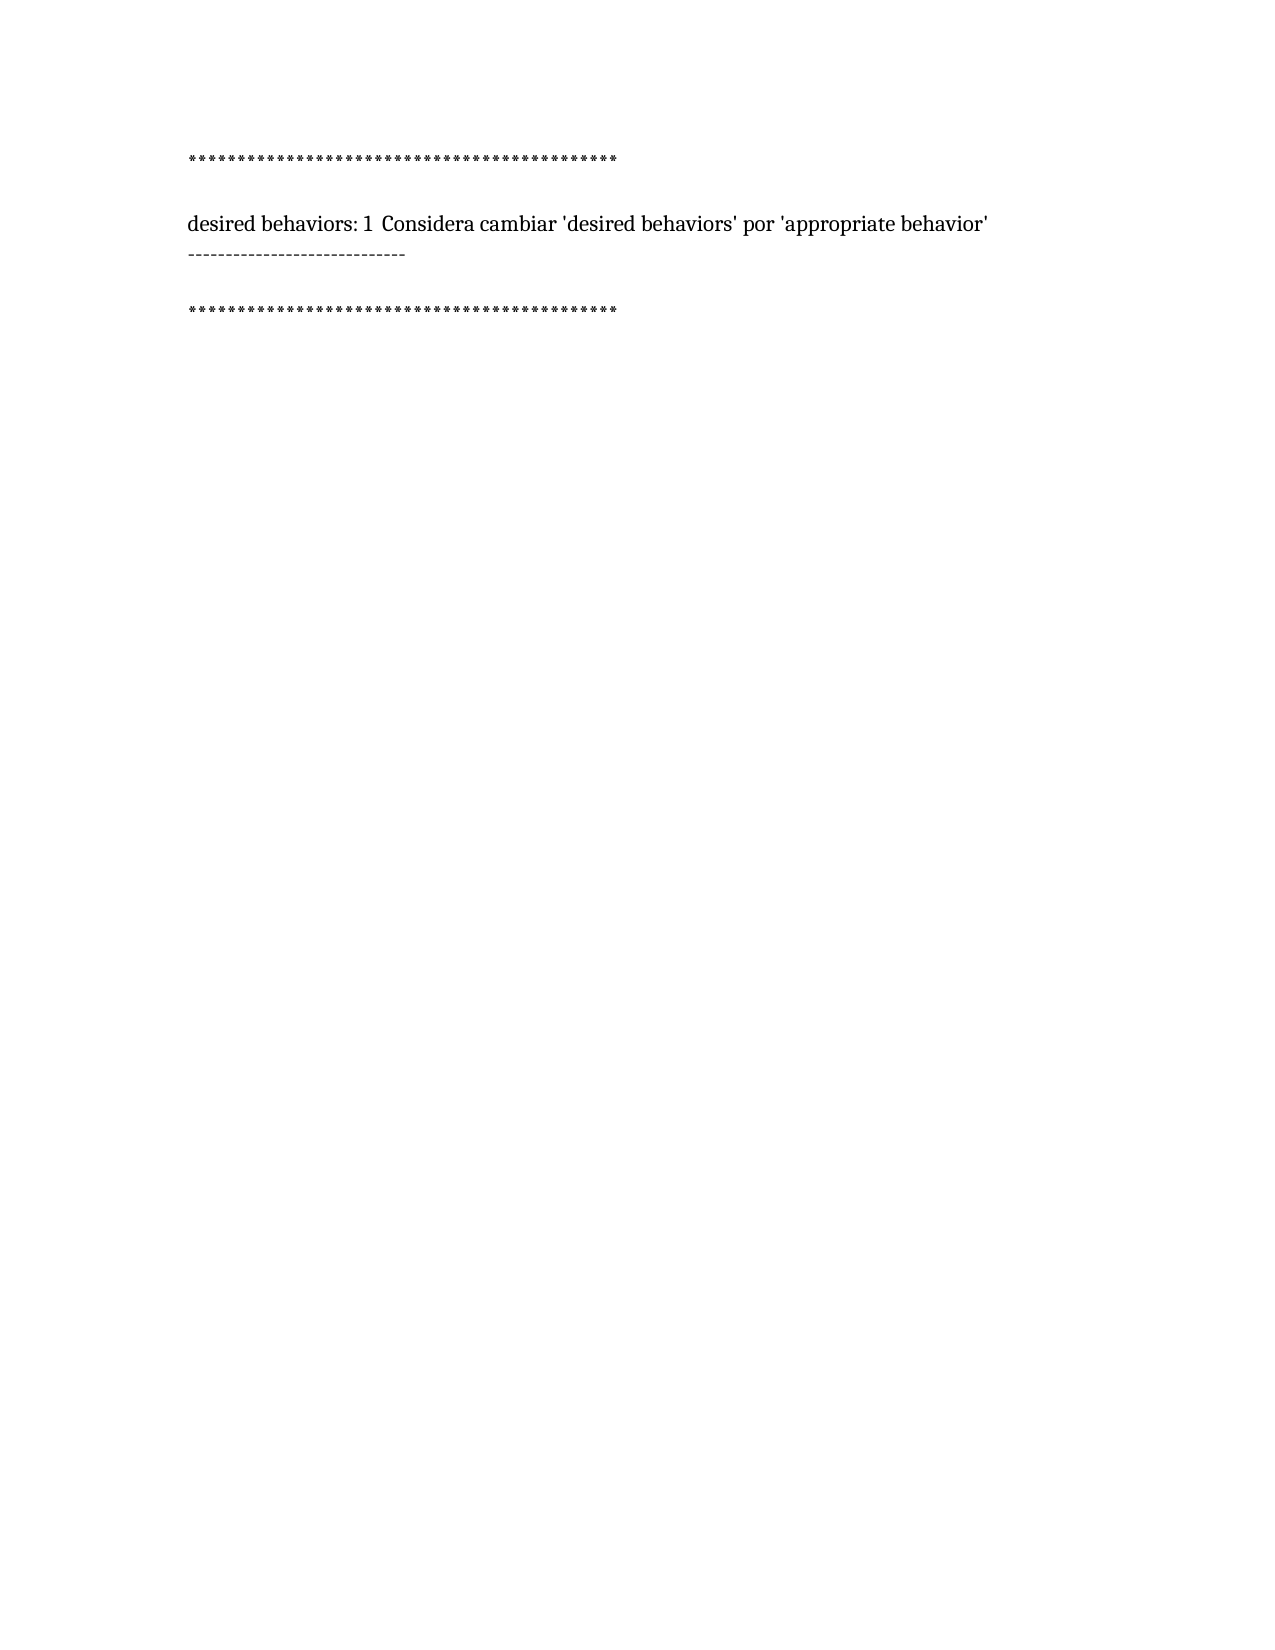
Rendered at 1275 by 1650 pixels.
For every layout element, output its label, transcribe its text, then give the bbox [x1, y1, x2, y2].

text ******************************************** desired behaviors: 1 Considera cambiar 'desired behaviors' por 'appropriate behavior' ----------------------------- ******************************************** [187, 150, 1087, 327]
